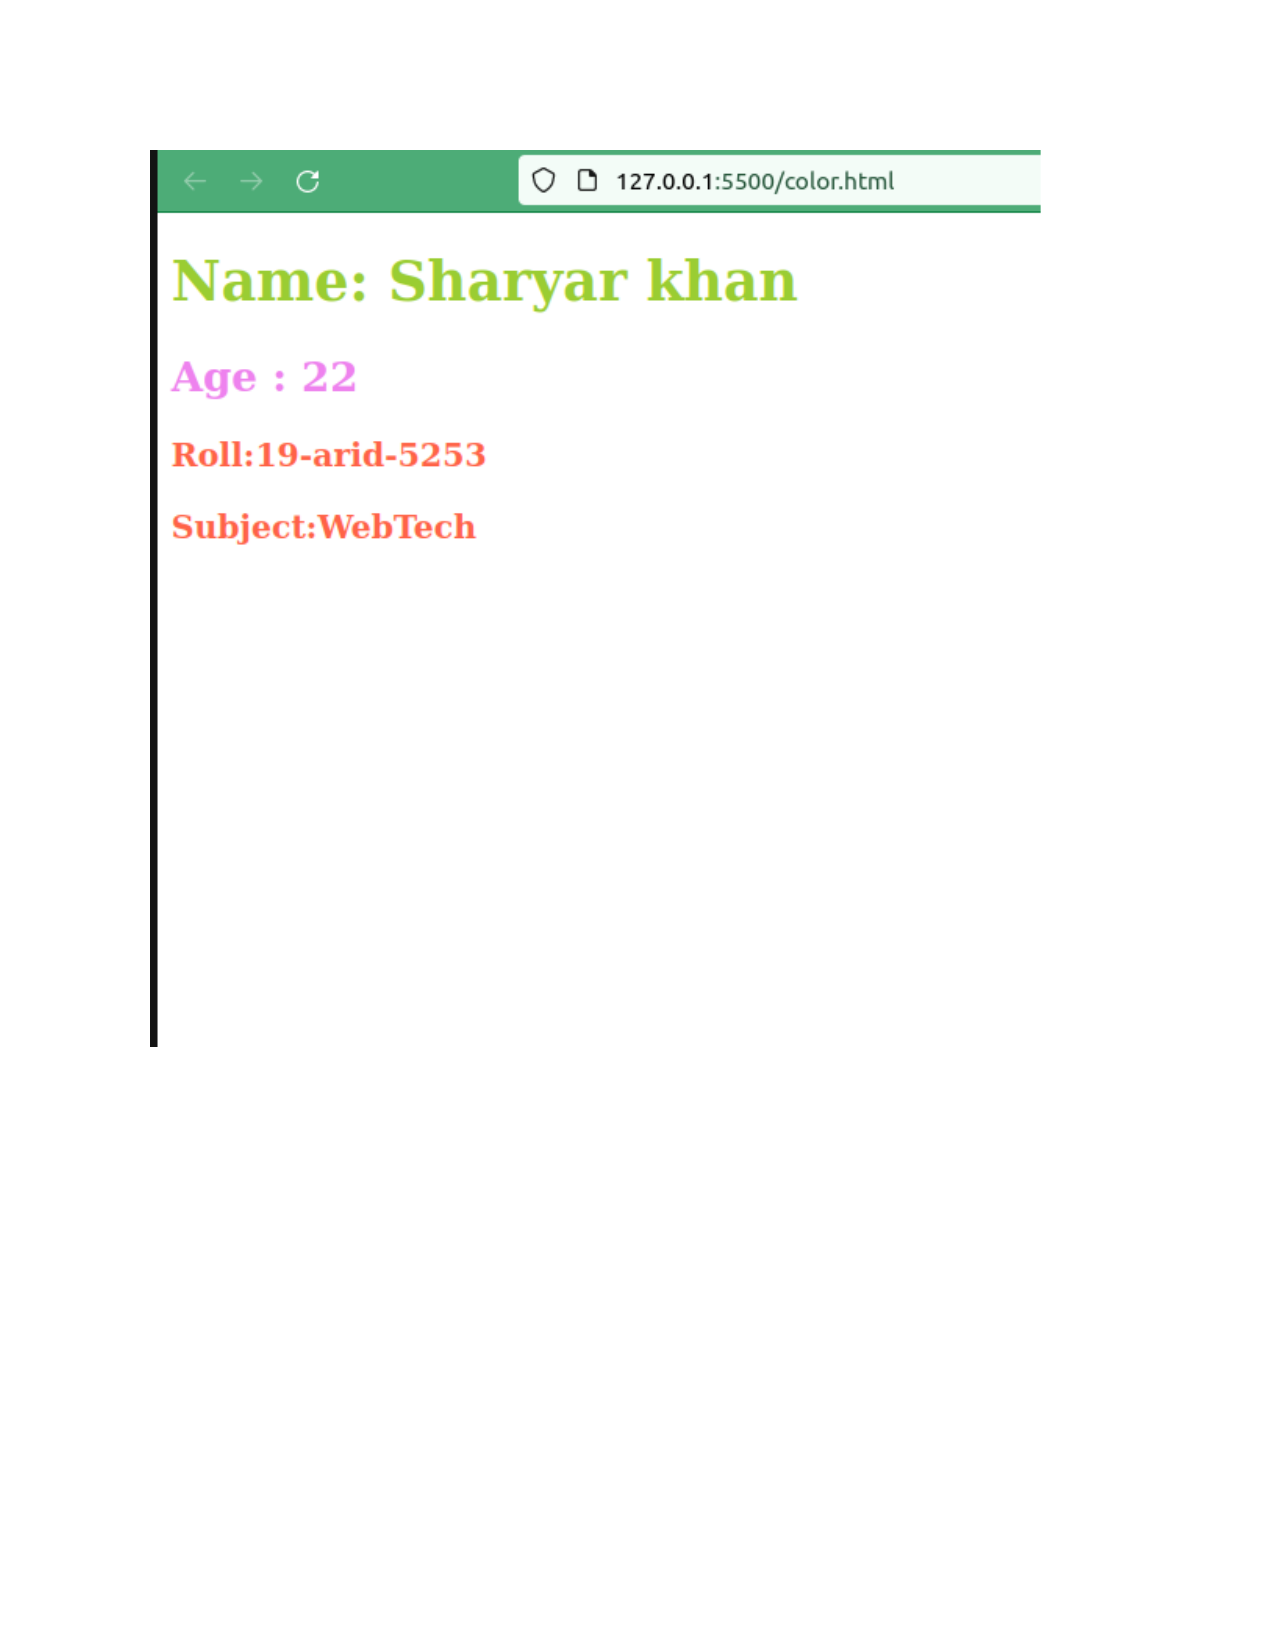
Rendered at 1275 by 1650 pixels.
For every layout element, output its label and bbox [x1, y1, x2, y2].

picture [150, 150, 1041, 1047]
